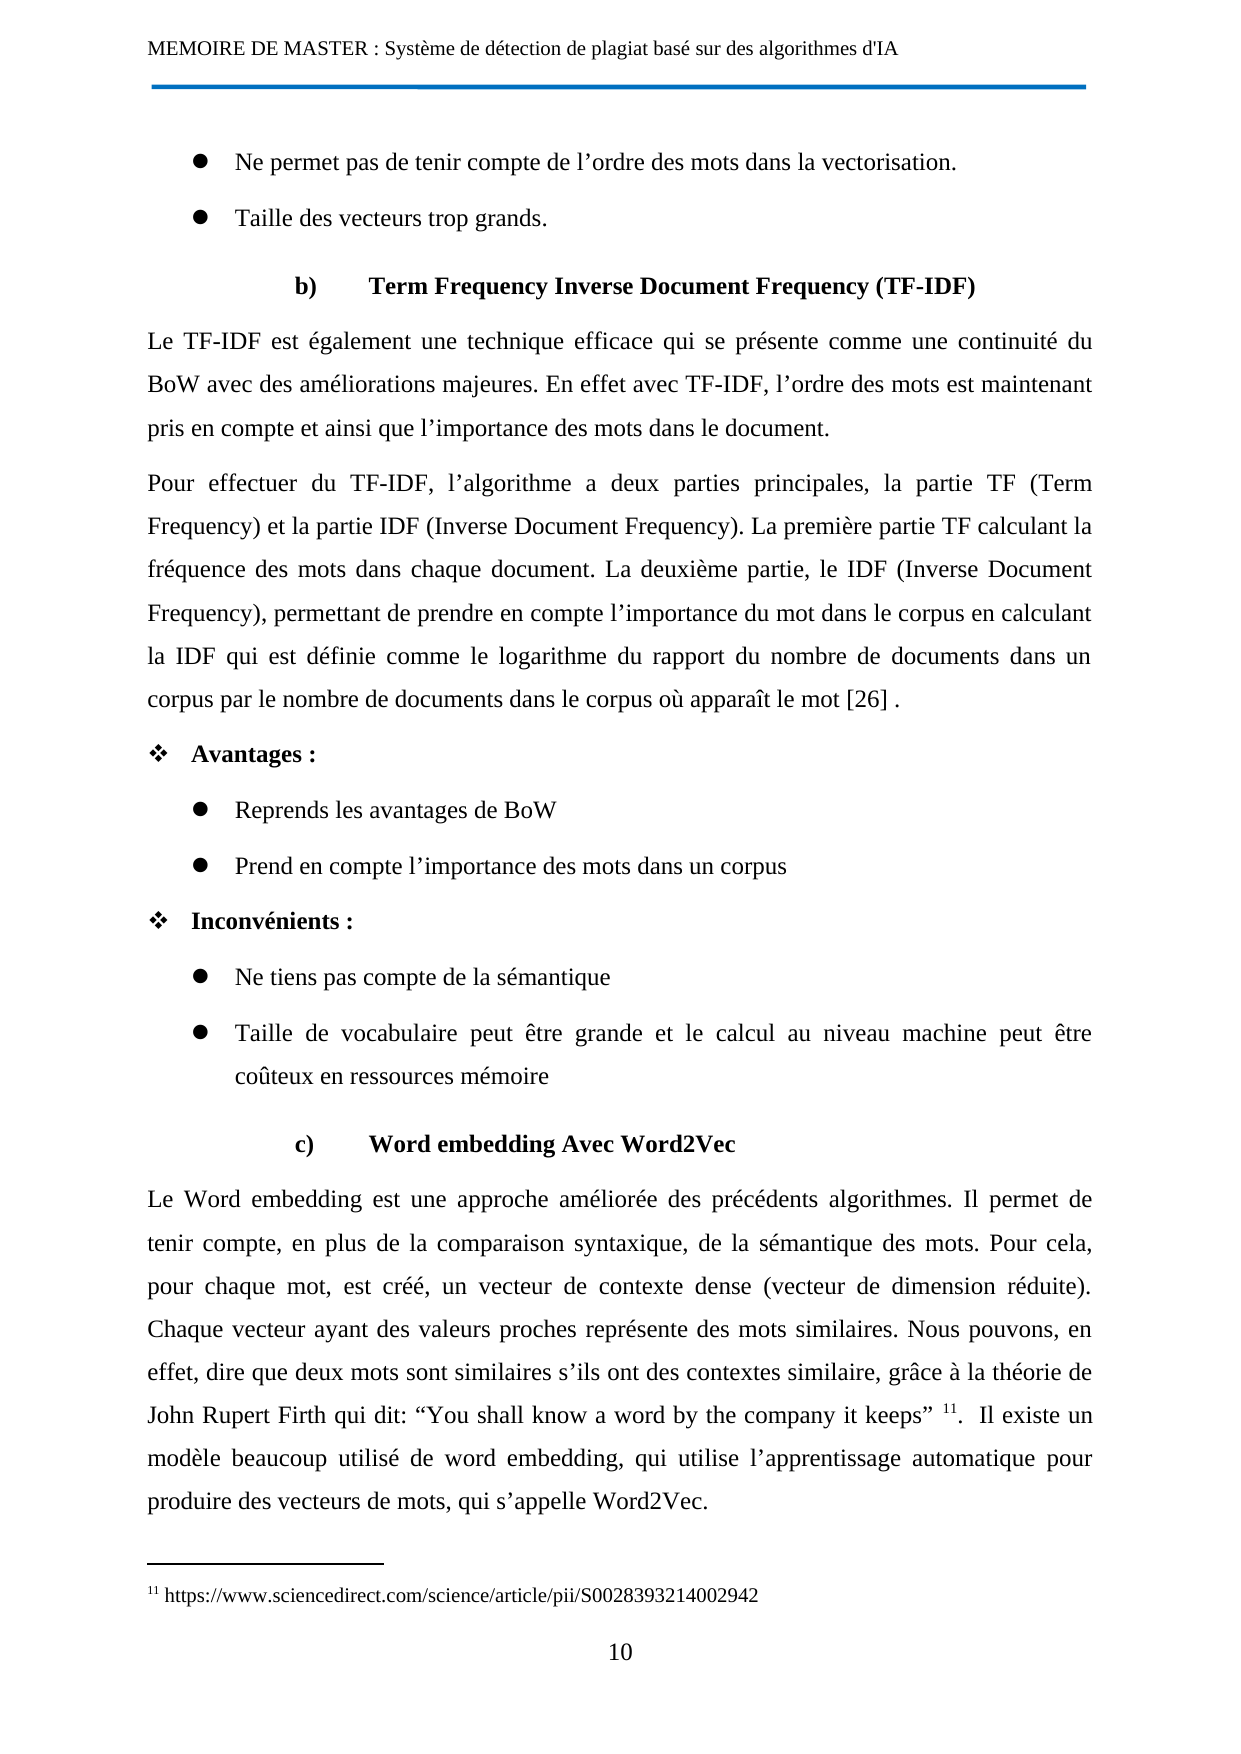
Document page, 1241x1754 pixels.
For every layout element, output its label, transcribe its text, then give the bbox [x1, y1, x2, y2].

list Prend en compte l’importance des mots dans un corpus [191, 851, 1093, 879]
subtitle Word embedding Avec Word2Vec [294, 1129, 1093, 1158]
text Le TF-IDF est également une technique efficace qui se présente comme une continuité du BoW avec des améliorations majeures. En effet avec TF-IDF, l’ordre des mots est maintenant pris en compte et ainsi que l’importance des mots dans le document. [147, 326, 1093, 441]
list Reprends les avantages de BoW [191, 795, 1093, 824]
text Pour effectuer du TF-IDF, l’algorithme a deux parties principales, la partie TF (Term Frequency) et la partie IDF (Inverse Document Frequency). La première partie TF calculant la fréquence des mots dans chaque document. La deuxième partie, le IDF (Inverse Document Frequency), permettant de prendre en compte l’importance du mot dans le corpus en calculant la IDF qui est définie comme le logarithme du rapport du nombre de documents dans un corpus par le nombre de documents dans le corpus où apparaît le mot [26] . [147, 468, 1093, 713]
list Taille de vocabulaire peut être grande et le calcul au niveau machine peut être coûteux en ressources mémoire [191, 1018, 1093, 1089]
subtitle Term Frequency Inverse Document Frequency (TF-IDF) [294, 271, 1093, 299]
text Le Word embedding est une approche améliorée des précédents algorithmes. Il permet de tenir compte, en plus de la comparaison syntaxique, de la sémantique des mots. Pour cela, pour chaque mot, est créé, un vecteur de contexte dense (vecteur de dimension réduite). Chaque vecteur ayant des valeurs proches représente des mots similaires. Nous pouvons, en effet, dire que deux mots sont similaires s’ils ont des contextes similaire, grâce à la théorie de John Rupert Firth qui dit: “You shall know a word by the company it keeps” . Il existe un modèle beaucoup utilisé de word embedding, qui utilise l’apprentissage automatique pour produire des vecteurs de mots, qui s’appelle Word2Vec. [147, 1184, 1093, 1515]
list Taille des vecteurs trop grands. [191, 203, 1093, 231]
list Ne tiens pas compte de la sémantique [191, 962, 1093, 991]
list Inconvénients : [147, 906, 1093, 935]
list Avantages : [147, 739, 1093, 768]
list Ne permet pas de tenir compte de l’ordre des mots dans la vectorisation. [191, 147, 1093, 176]
